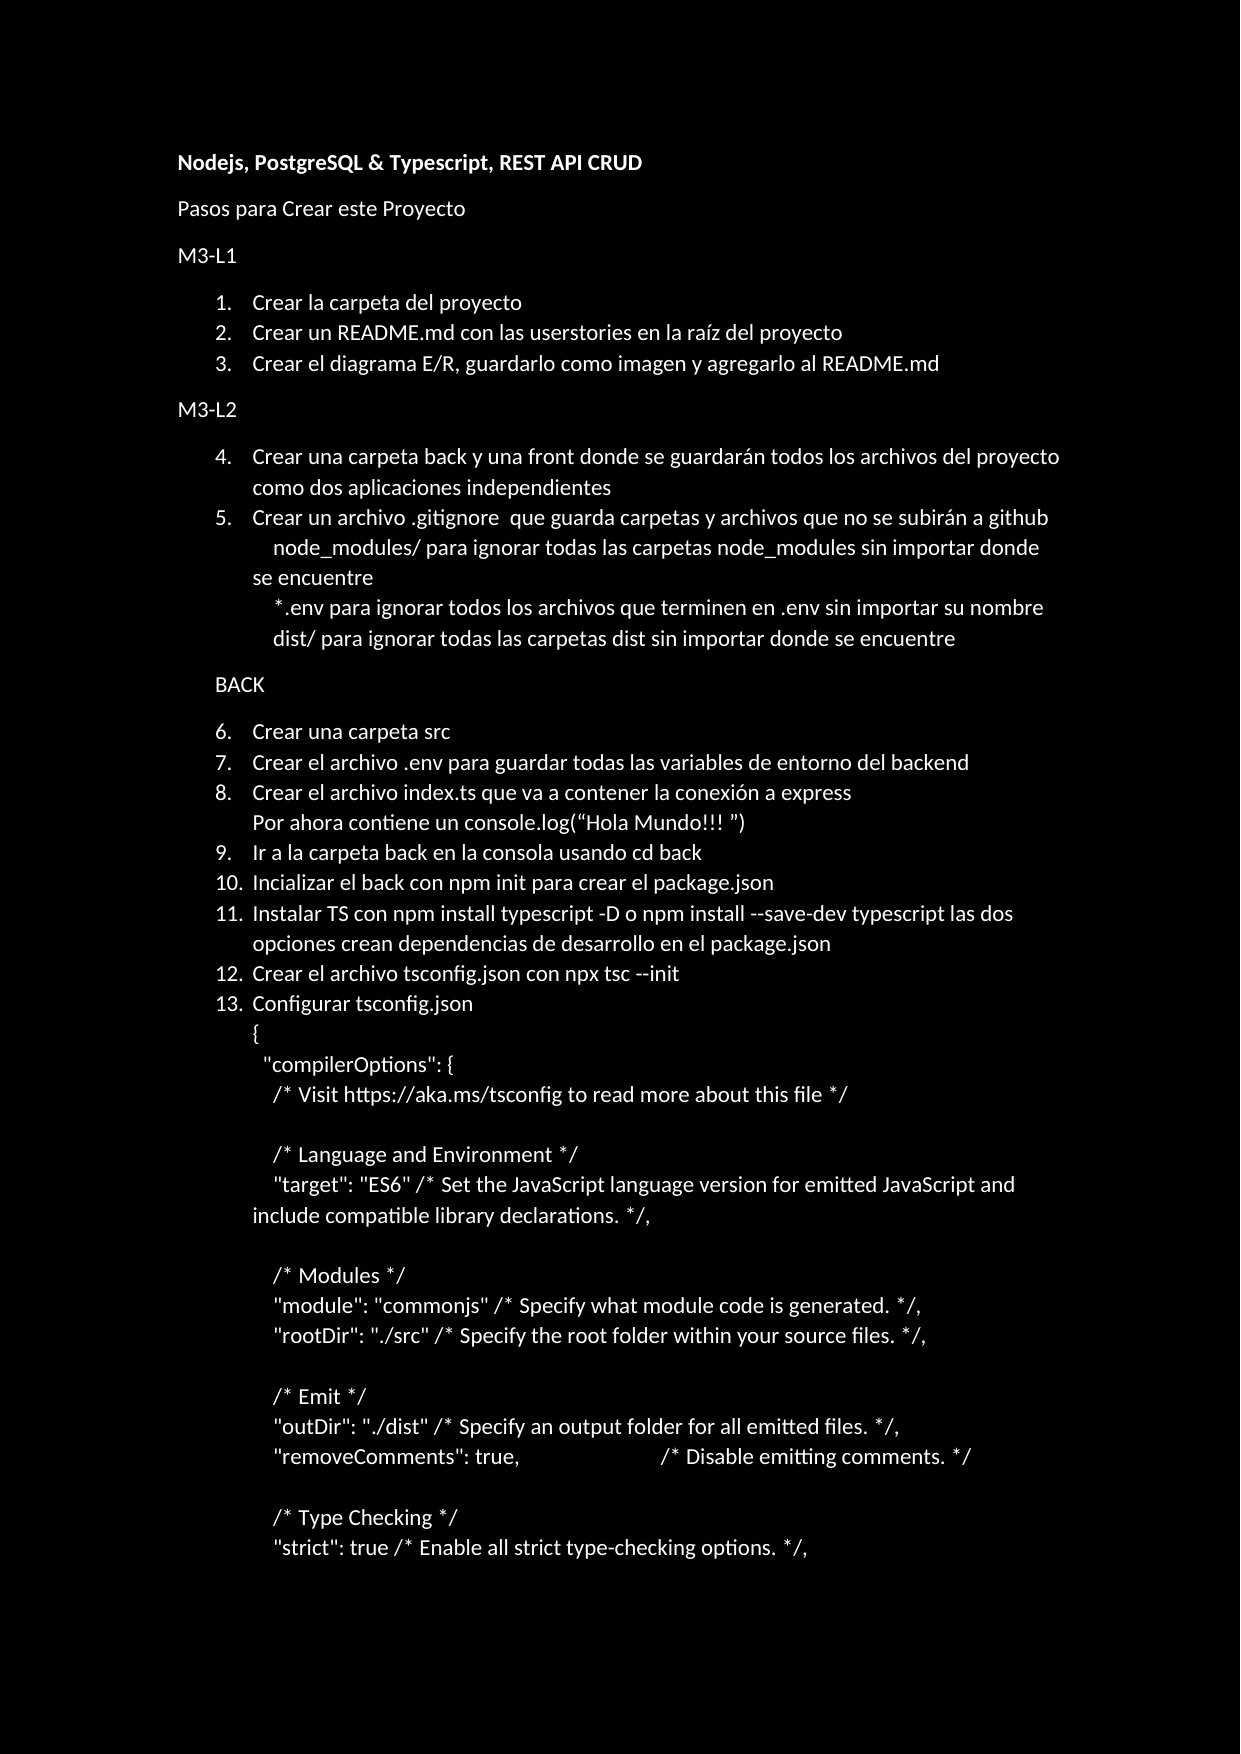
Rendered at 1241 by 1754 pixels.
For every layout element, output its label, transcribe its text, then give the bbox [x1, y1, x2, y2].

list Crear un archivo .gitignore que guarda carpetas y archivos que no se subirán a github node_modules/ para ignorar todas las carpetas node_modules sin importar donde se encuentre *.env para ignorar todos los archivos que terminen en .env sin importar su nombre dist/ para ignorar todas las carpetas dist sin importar donde se encuentre [215, 503, 1063, 652]
list "target": "ES6" /* Set the JavaScript language version for emitted JavaScript and include compatible library declarations. */, [252, 1171, 1063, 1229]
list Instalar TS con npm install typescript -D o npm install --save-dev typescript las dos opciones crean dependencias de desarrollo en el package.json [215, 899, 1063, 957]
text M3-L2 [177, 396, 1063, 423]
list Crear el diagrama E/R, guardarlo como imagen y agregarlo al README.md [215, 349, 1063, 377]
list Crear la carpeta del proyecto [215, 288, 1063, 316]
text BACK [215, 671, 1063, 698]
list "removeComments": true, /* Disable emitting comments. */ [252, 1442, 1063, 1470]
text Pasos para Crear este Proyecto [177, 194, 1063, 222]
list Incializar el back con npm init para crear el package.json [215, 868, 1063, 896]
list Crear el archivo tsconfig.json con npx tsc --init [215, 959, 1063, 987]
list Crear un README.md con las userstories en la raíz del proyecto [215, 318, 1063, 346]
list /* Language and Environment */ [252, 1140, 1063, 1168]
list Crear el archivo .env para guardar todas las variables de entorno del backend [215, 748, 1063, 776]
list /* Emit */ [252, 1382, 1063, 1410]
list /* Visit https://aka.ms/tsconfig to read more about this file */ [252, 1080, 1063, 1108]
list "rootDir": "./src" /* Specify the root folder within your source files. */, [252, 1322, 1063, 1349]
list Crear una carpeta src [215, 717, 1063, 745]
list Crear una carpeta back y una front donde se guardarán todos los archivos del proyecto como dos aplicaciones independientes [215, 442, 1063, 501]
list /* Type Checking */ [252, 1503, 1063, 1531]
list "outDir": "./dist" /* Specify an output folder for all emitted files. */, [252, 1412, 1063, 1440]
list "module": "commonjs" /* Specify what module code is generated. */, [252, 1291, 1063, 1319]
list "compilerOptions": { [252, 1050, 1063, 1078]
list Crear el archivo index.ts que va a contener la conexión a express Por ahora contiene un console.log(“Hola Mundo!!! ”) [215, 778, 1063, 836]
text M3-L1 [177, 241, 1063, 269]
list Configurar tsconfig.json [215, 989, 1063, 1017]
list /* Modules */ [252, 1261, 1063, 1289]
list "strict": true /* Enable all strict type-checking options. */, [252, 1533, 1063, 1561]
list { [252, 1019, 1063, 1047]
list Ir a la carpeta back en la consola usando cd back [215, 838, 1063, 866]
text Nodejs, PostgreSQL & Typescript, REST API CRUD [177, 148, 1063, 176]
